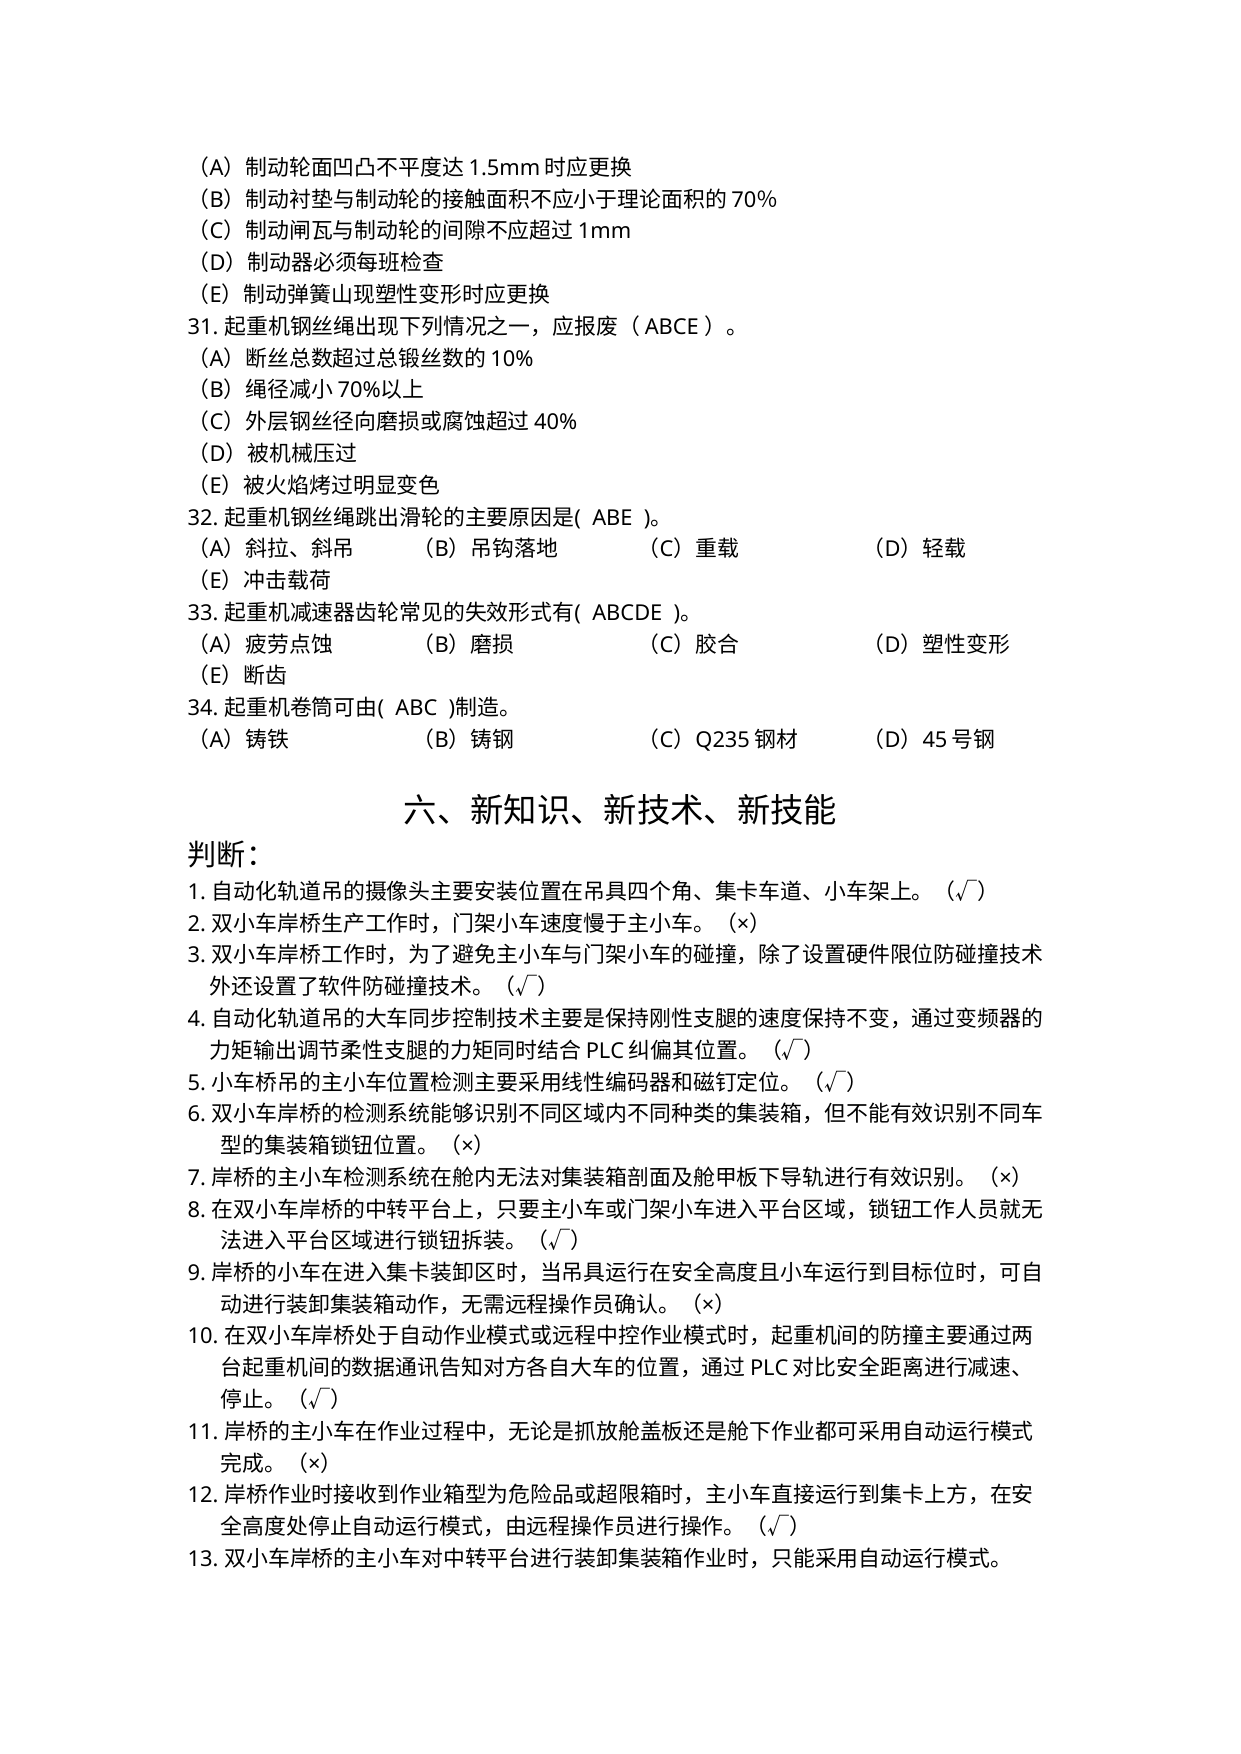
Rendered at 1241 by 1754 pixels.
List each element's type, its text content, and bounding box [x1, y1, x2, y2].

text 8. 在双小车岸桥的中转平台上，只要主小车或门架小车进入平台区域，锁钮工作人员就无法进入平台区域进行锁钮拆装。（√） [187, 1192, 1053, 1255]
text 3. 双小车岸桥工作时，为了避免主小车与门架小车的碰撞，除了设置硬件限位防碰撞技术外还设置了软件防碰撞技术。（√） [187, 937, 1053, 1001]
text 2. 双小车岸桥生产工作时，门架小车速度慢于主小车。（×） [187, 906, 1053, 937]
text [187, 1541, 1053, 1572]
text （E）冲击载荷 [187, 563, 1053, 595]
text 32. 起重机钢丝绳跳出滑轮的主要原因是( ABE )。 [187, 499, 1053, 531]
text 6. 双小车岸桥的检测系统能够识别不同区域内不同种类的集装箱，但不能有效识别不同车型的集装箱锁钮位置。（×） [187, 1096, 1053, 1160]
text （B）制动衬垫与制动轮的接触面积不应小于理论面积的70％ [187, 182, 1053, 213]
text （C）制动闸瓦与制动轮的间隙不应超过1mm [187, 213, 1053, 245]
text （E）制动弹簧山现塑性变形时应更换 [187, 277, 1053, 309]
text （A）斜拉、斜吊 （B）吊钩落地 （C）重载 （D）轻载 [187, 531, 1053, 563]
text 10. 在双小车岸桥处于自动作业模式或远程中控作业模式时，起重机间的防撞主要通过两台起重机间的数据通讯告知对方各自大车的位置，通过PLC对比安全距离进行减速、停止。（√） [187, 1318, 1053, 1414]
text 31. 起重机钢丝绳出现下列情况之一，应报废（ ABCE ）。 [187, 309, 1053, 341]
text 9. 岸桥的小车在进入集卡装卸区时，当吊具运行在安全高度且小车运行到目标位时，可自动进行装卸集装箱动作，无需远程操作员确认。（×） [187, 1255, 1053, 1318]
text 六、新知识、新技术、新技能 [187, 783, 1053, 832]
text （B）绳径减小70%以上 [187, 372, 1053, 404]
text 判断： [187, 832, 1053, 874]
text （A）断丝总数超过总锻丝数的10% [187, 341, 1053, 372]
text （D）被机械压过 [187, 436, 1053, 468]
text 5. 小车桥吊的主小车位置检测主要采用线性编码器和磁钉定位。（√） [187, 1064, 1053, 1096]
text 11. 岸桥的主小车在作业过程中，无论是抓放舱盖板还是舱下作业都可采用自动运行模式完成。（×） [187, 1414, 1053, 1477]
text （D）制动器必须每班检查 [187, 245, 1053, 277]
text 12. 岸桥作业时接收到作业箱型为危险品或超限箱时，主小车直接运行到集卡上方，在安全高度处停止自动运行模式，由远程操作员进行操作。（√） [187, 1477, 1053, 1541]
text （A）疲劳点蚀 （B）磨损 （C）胶合 （D）塑性变形 （E）断齿 [187, 627, 1053, 690]
text 1. 自动化轨道吊的摄像头主要安装位置在吊具四个角、集卡车道、小车架上。（√） [187, 874, 1053, 906]
text 34. 起重机卷筒可由( ABC )制造。 [187, 690, 1053, 722]
text （E）被火焰烤过明显变色 [187, 468, 1053, 499]
text （A）制动轮面凹凸不平度达1.5mm时应更换 [187, 150, 1053, 182]
text （C）外层钢丝径向磨损或腐蚀超过40% [187, 404, 1053, 436]
text （A）铸铁 （B）铸钢 （C）Q235钢材 （D）45号钢 [187, 722, 1053, 754]
text 7. 岸桥的主小车检测系统在舱内无法对集装箱剖面及舱甲板下导轨进行有效识别。（×） [187, 1160, 1053, 1192]
text 33. 起重机减速器齿轮常见的失效形式有( ABCDE )。 [187, 595, 1053, 627]
text 4. 自动化轨道吊的大车同步控制技术主要是保持刚性支腿的速度保持不变，通过变频器的力矩输出调节柔性支腿的力矩同时结合PLC纠偏其位置。（√） [187, 1001, 1053, 1064]
